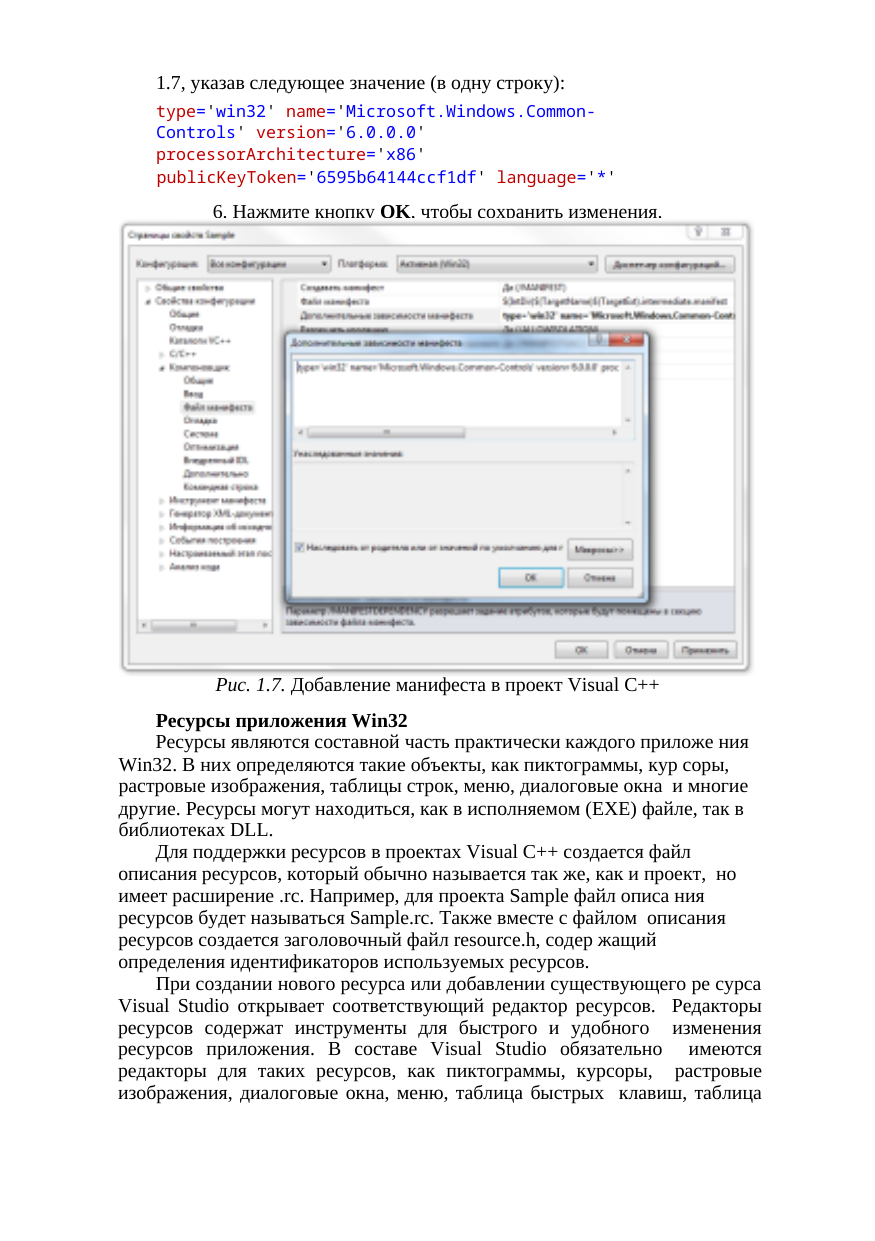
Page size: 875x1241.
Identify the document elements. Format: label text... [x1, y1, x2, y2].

text Ресурсы приложения Win32 [156, 709, 769, 731]
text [118, 973, 762, 1104]
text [118, 72, 762, 93]
text type='win32' name='Microsoft.Windows.Common-Controls' version='6.0.0.0' processorArchitecture='x86' [156, 100, 643, 165]
text 6. Нажмите кнопку OK, чтобы сохранить изменения. Рис. 1.7. Добавление манифеста в проект Visual C++ [118, 202, 757, 218]
picture [118, 218, 757, 676]
text Для поддержки ресурсов в проектах Visual C++ создается файл описания ресурсов, который обычно называется так же, как и проект, но имеет расширение .rc. Например, для проекта Sample файл описа ния ресурсов будет называться Sample.rc. Также вместе с файлом описания ресурсов создается заголовочный файл resource.h, содер жащий определения идентификаторов используемых ресурсов. [118, 841, 762, 973]
text Ресурсы являются составной часть практически каждого приложе ния Win32. В них определяются такие объекты, как пиктограммы, кур соры, растровые изображения, таблицы строк, меню, диалоговые окна и многие другие. Ресурсы могут находиться, как в исполняемом (EXE) файле, так в библиотеках DLL. [118, 731, 762, 841]
text 6. Нажмите кнопку OK, чтобы сохранить изменения. Рис. 1.7. Добавление манифеста в проект Visual C++ [118, 676, 757, 696]
text publicKeyToken='6595b64144ccf1df' language='*' [156, 166, 769, 188]
